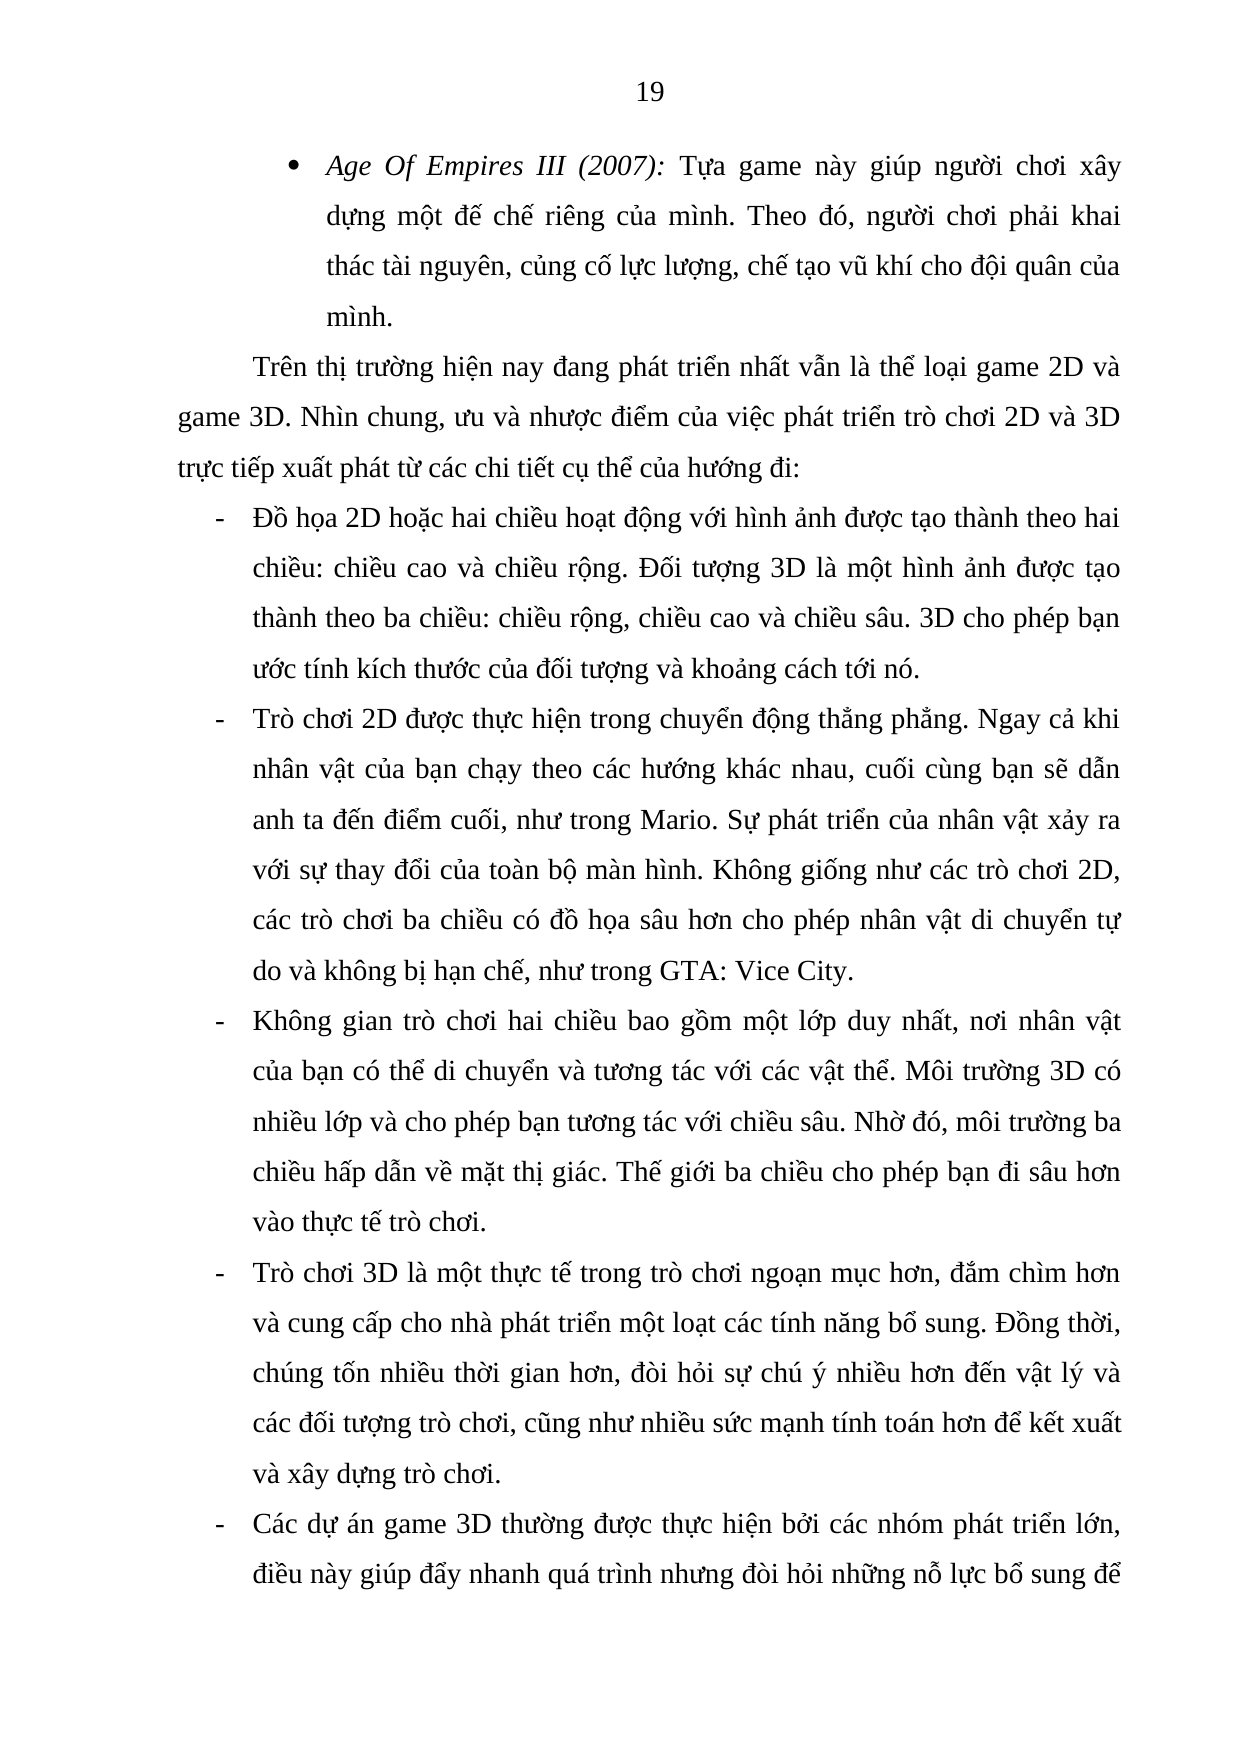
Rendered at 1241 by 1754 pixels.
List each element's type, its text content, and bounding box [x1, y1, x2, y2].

list Không gian trò chơi hai chiều bao gồm một lớp duy nhất, nơi nhân vật của bạn có thể di chuyển và tương tác với các vật thể. Môi trường 3D có nhiều lớp và cho phép bạn tương tác với chiều sâu. Nhờ đó, môi trường ba chiều hấp dẫn về mặt thị giác. Thế giới ba chiều cho phép bạn đi sâu hơn vào thực tế trò chơi. [215, 1003, 1122, 1238]
list Trò chơi 2D được thực hiện trong chuyển động thẳng phẳng. Ngay cả khi nhân vật của bạn chạy theo các hướng khác nhau, cuối cùng bạn sẽ dẫn anh ta đến điểm cuối, như trong Mario. Sự phát triển của nhân vật xảy ra với sự thay đổi của toàn bộ màn hình. Không giống như các trò chơi 2D, các trò chơi ba chiều có đồ họa sâu hơn cho phép nhân vật di chuyển tự do và không bị hạn chế, như trong GTA: Vice City. [215, 701, 1122, 986]
list Đồ họa 2D hoặc hai chiều hoạt động với hình ảnh được tạo thành theo hai chiều: chiều cao và chiều rộng. Đối tượng 3D là một hình ảnh được tạo thành theo ba chiều: chiều rộng, chiều cao và chiều sâu. 3D cho phép bạn ước tính kích thước của đối tượng và khoảng cách tới nó. [215, 500, 1122, 684]
list Trò chơi 3D là một thực tế trong trò chơi ngoạn mục hơn, đắm chìm hơn và cung cấp cho nhà phát triển một loạt các tính năng bổ sung. Đồng thời, chúng tốn nhiều thời gian hơn, đòi hỏi sự chú ý nhiều hơn đến vật lý và các đối tượng trò chơi, cũng như nhiều sức mạnh tính toán hơn để kết xuất và xây dựng trò chơi. [215, 1255, 1122, 1489]
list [215, 1506, 1122, 1590]
list Age Of Empires III (2007): Tựa game này giúp người chơi xây dựng một đế chế riêng của mình. Theo đó, người chơi phải khai thác tài nguyên, củng cố lực lượng, chế tạo vũ khí cho đội quân của mình. [288, 148, 1122, 332]
text Trên thị trường hiện nay đang phát triển nhất vẫn là thể loại game 2D và game 3D. Nhìn chung, ưu và nhược điểm của việc phát triển trò chơi 2D và 3D trực tiếp xuất phát từ các chi tiết cụ thể của hướng đi: [177, 349, 1122, 483]
